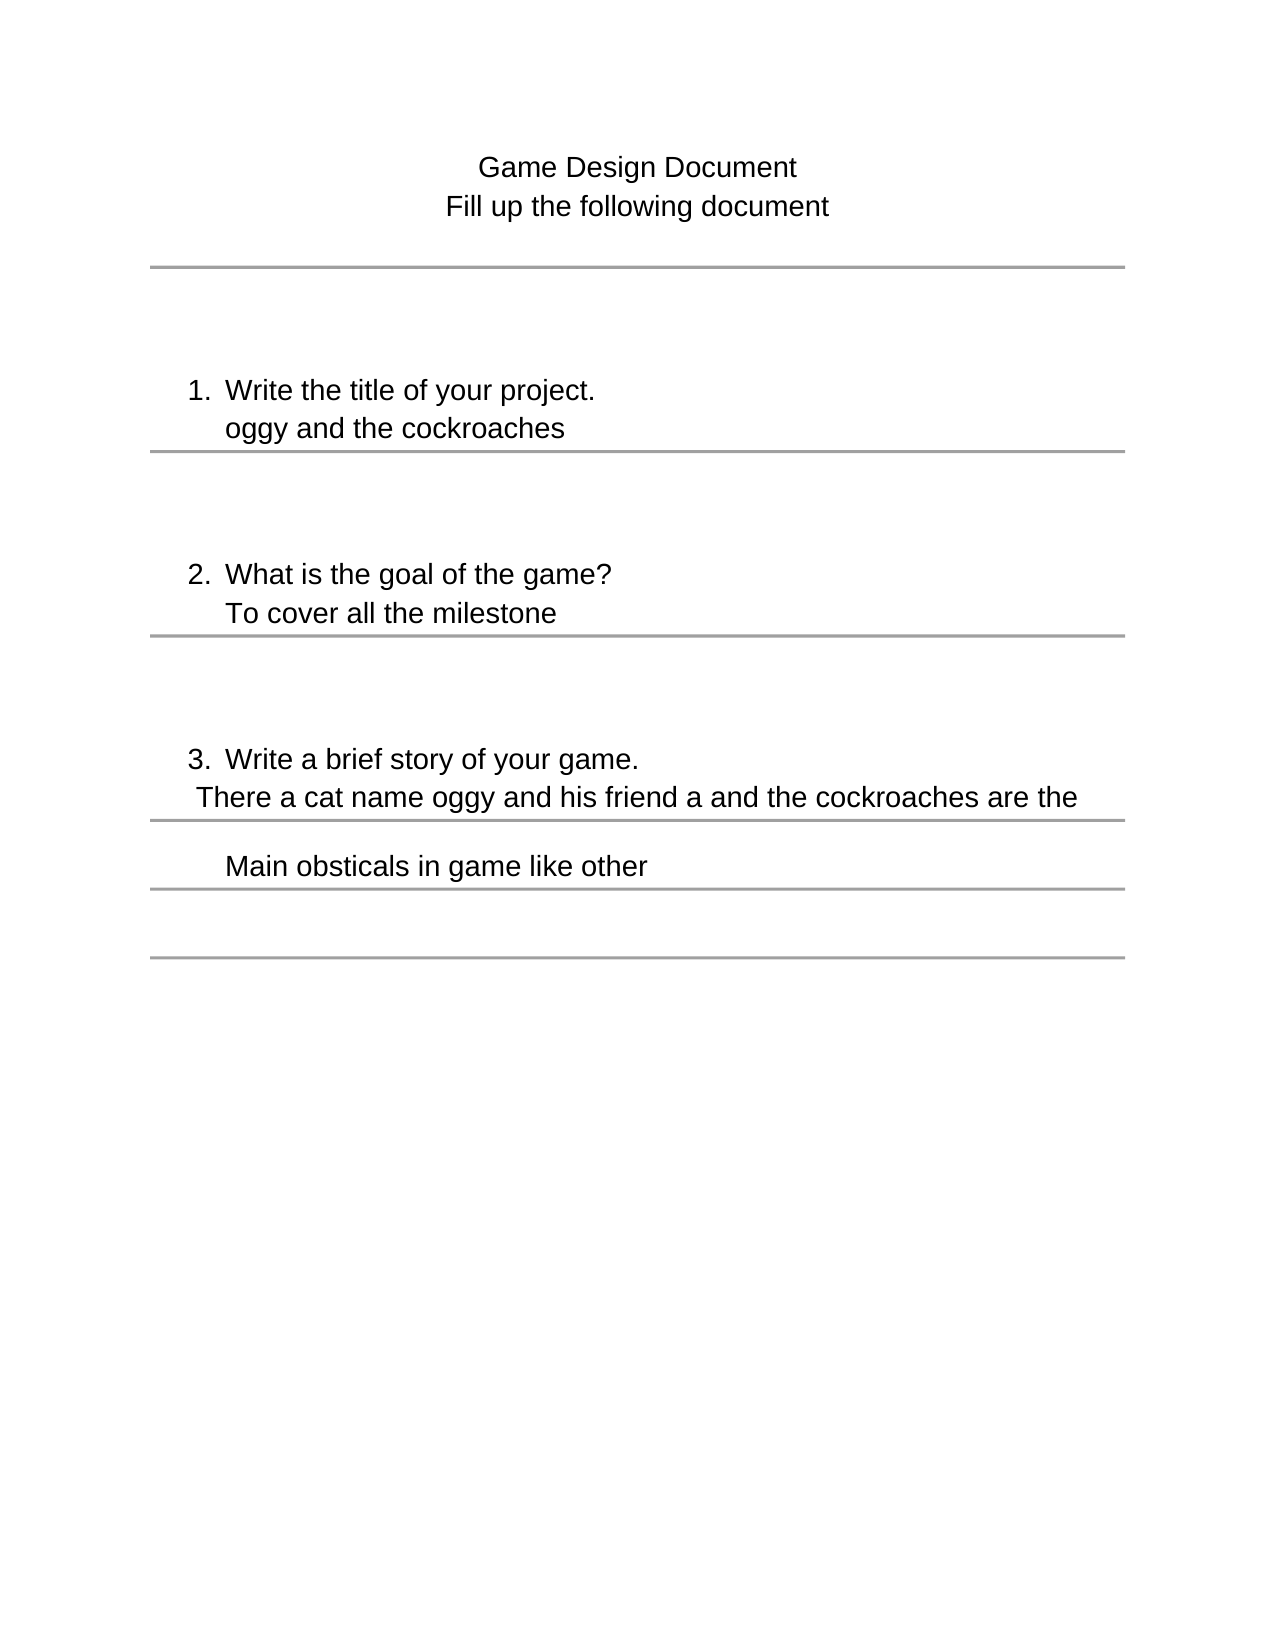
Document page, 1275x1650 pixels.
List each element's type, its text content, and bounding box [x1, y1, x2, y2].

text oggy and the cockroaches [225, 411, 1125, 445]
text Fill up the following document [150, 188, 1125, 222]
list Write the title of your project. [187, 373, 1125, 406]
text To cover all the milestone [225, 596, 1125, 629]
list Write a brief story of your game. [187, 742, 1125, 775]
list What is the goal of the game? [187, 557, 1125, 591]
text Game Design Document [150, 150, 1125, 183]
text Main obsticals in game like other [225, 849, 1125, 882]
text There a cat name oggy and his friend a and the cockroaches are the [187, 780, 1125, 814]
